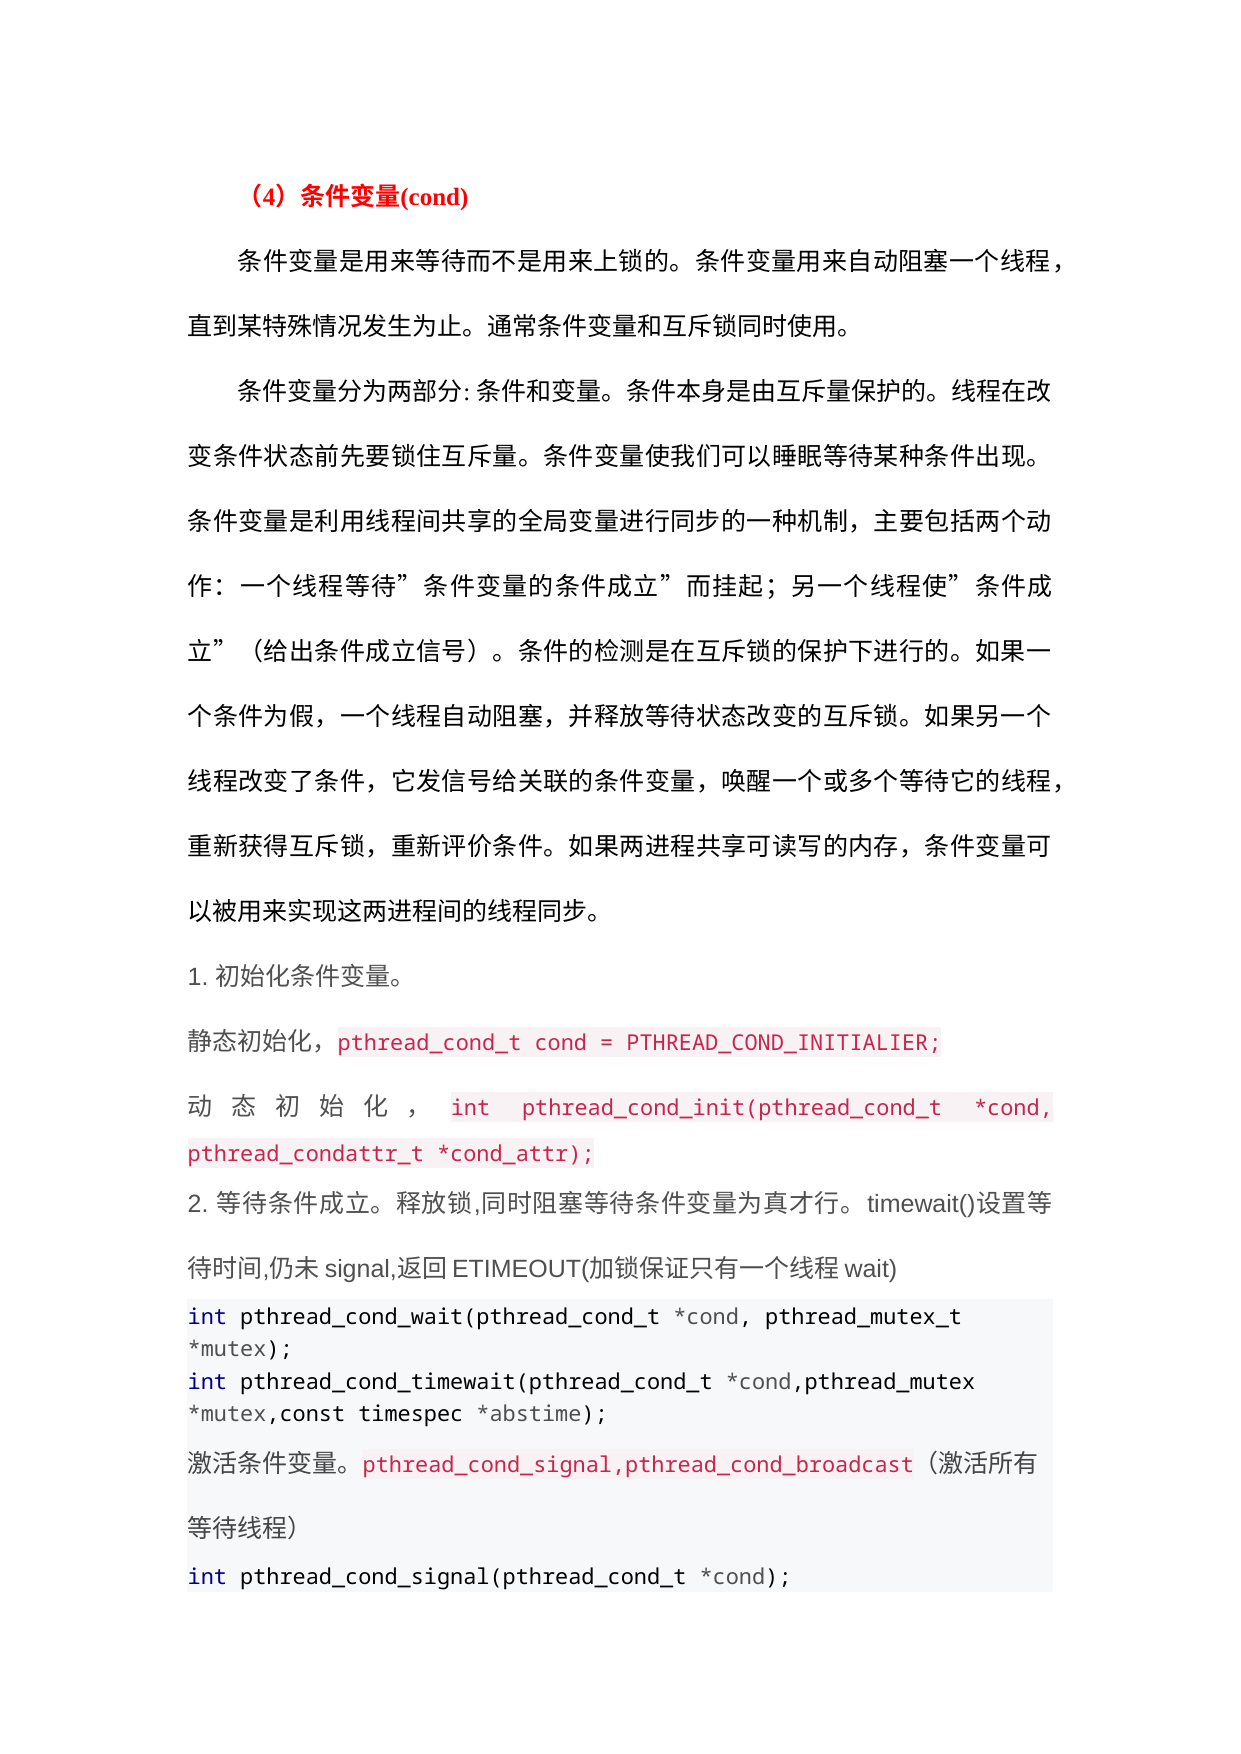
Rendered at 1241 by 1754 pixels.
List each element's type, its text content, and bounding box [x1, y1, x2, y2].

text int pthread_cond_timewait(pthread_cond_t *cond,pthread_mutex *mutex,const timespec *abstime); [187, 1364, 1053, 1429]
text int pthread_cond_wait(pthread_cond_t *cond, pthread_mutex_t *mutex); [187, 1299, 1053, 1364]
text 条件变量是用来等待而不是用来上锁的。条件变量用来自动阻塞一个线程，直到某特殊情况发生为止。通常条件变量和互斥锁同时使用。 [187, 227, 1053, 357]
text 条件变量分为两部分: 条件和变量。条件本身是由互斥量保护的。线程在改变条件状态前先要锁住互斥量。条件变量使我们可以睡眠等待某种条件出现。条件变量是利用线程间共享的全局变量进行同步的一种机制，主要包括两个动作：一个线程等待”条件变量的条件成立”而挂起；另一个线程使”条件成立”（给出条件成立信号）。条件的检测是在互斥锁的保护下进行的。如果一个条件为假，一个线程自动阻塞，并释放等待状态改变的互斥锁。如果另一个线程改变了条件，它发信号给关联的条件变量，唤醒一个或多个等待它的线程，重新获得互斥锁，重新评价条件。如果两进程共享可读写的内存，条件变量可以被用来实现这两进程间的线程同步。 1. 初始化条件变量。 静态初始化，pthread_cond_t cond = PTHREAD_COND_INITIALIER; 动态初始化，int pthread_cond_init(pthread_cond_t *cond, pthread_condattr_t *cond_attr); 2. 等待条件成立。释放锁,同时阻塞等待条件变量为真才行。timewait()设置等待时间,仍未signal,返回ETIMEOUT(加锁保证只有一个线程wait) [187, 357, 1053, 1299]
text （4）条件变量(cond) [187, 162, 1053, 227]
text int pthread_cond_signal(pthread_cond_t *cond); [187, 1559, 1053, 1592]
text 激活条件变量。pthread_cond_signal,pthread_cond_broadcast（激活所有等待线程） [187, 1429, 1053, 1559]
